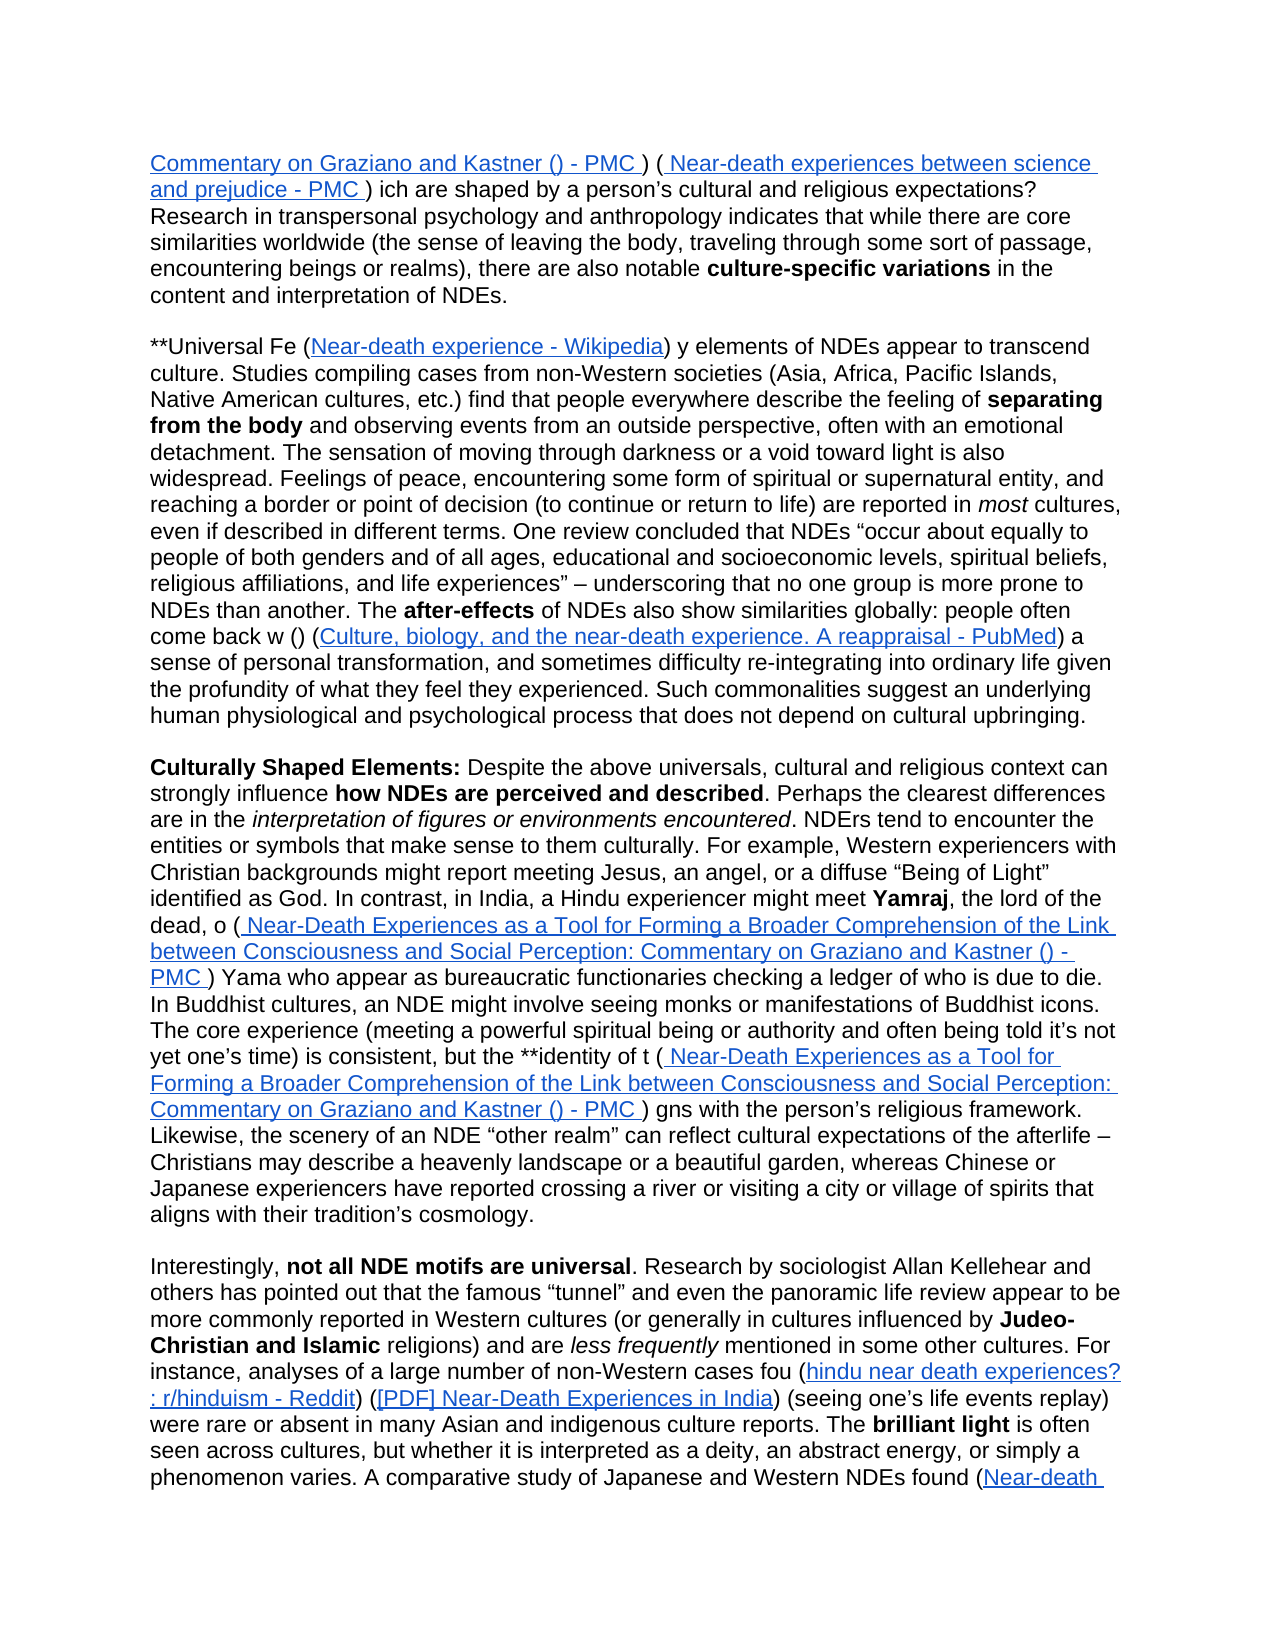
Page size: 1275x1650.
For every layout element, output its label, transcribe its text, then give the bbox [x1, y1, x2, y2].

text Culturally Shaped Elements: Despite the above universals, cultural and religious context can strongly influence how NDEs are perceived and described. Perhaps the clearest differences are in the interpretation of figures or environments encountered. NDErs tend to encounter the entities or symbols that make sense to them culturally. For example, Western experiencers with Christian backgrounds might report meeting Jesus, an angel, or a diffuse “Being of Light” identified as God. In contrast, in India, a Hindu experiencer might meet Yamraj, the lord of the dead, o ( Near-Death Experiences as a Tool for Forming a Broader Comprehension of the Link between Consciousness and Social Perception: Commentary on Graziano and Kastner () - PMC ) Yama who appear as bureaucratic functionaries checking a ledger of who is due to die. In Buddhist cultures, an NDE might involve seeing monks or manifestations of Buddhist icons. The core experience (meeting a powerful spiritual being or authority and often being told it’s not yet one’s time) is consistent, but the **identity of t ( Near-Death Experiences as a Tool for Forming a Broader Comprehension of the Link between Consciousness and Social Perception: Commentary on Graziano and Kastner () - PMC ) gns with the person’s religious framework. Likewise, the scenery of an NDE “other realm” can reflect cultural expectations of the afterlife – Christians may describe a heavenly landscape or a beautiful garden, whereas Chinese or Japanese experiencers have reported crossing a river or visiting a city or village of spirits that aligns with their tradition’s cosmology. [150, 753, 1125, 1228]
text **Universal Fe (Near-death experience - Wikipedia) y elements of NDEs appear to transcend culture. Studies compiling cases from non-Western societies (Asia, Africa, Pacific Islands, Native American cultures, etc.) find that people everywhere describe the feeling of separating from the body and observing events from an outside perspective, often with an emotional detachment. The sensation of moving through darkness or a void toward light is also widespread. Feelings of peace, encountering some form of spiritual or supernatural entity, and reaching a border or point of decision (to continue or return to life) are reported in most cultures, even if described in different terms. One review concluded that NDEs “occur about equally to people of both genders and of all ages, educational and socioeconomic levels, spiritual beliefs, religious affiliations, and life experiences” – underscoring that no one group is more prone to NDEs than another. The after-effects of NDEs also show similarities globally: people often come back w () (Culture, biology, and the near-death experience. A reappraisal - PubMed) a sense of personal transformation, and sometimes difficulty re-integrating into ordinary life given the profundity of what they feel they experienced. Such commonalities suggest an underlying human physiological and psychological process that does not depend on cultural upbringing. [150, 333, 1125, 728]
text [150, 1253, 1125, 1490]
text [150, 150, 1125, 308]
